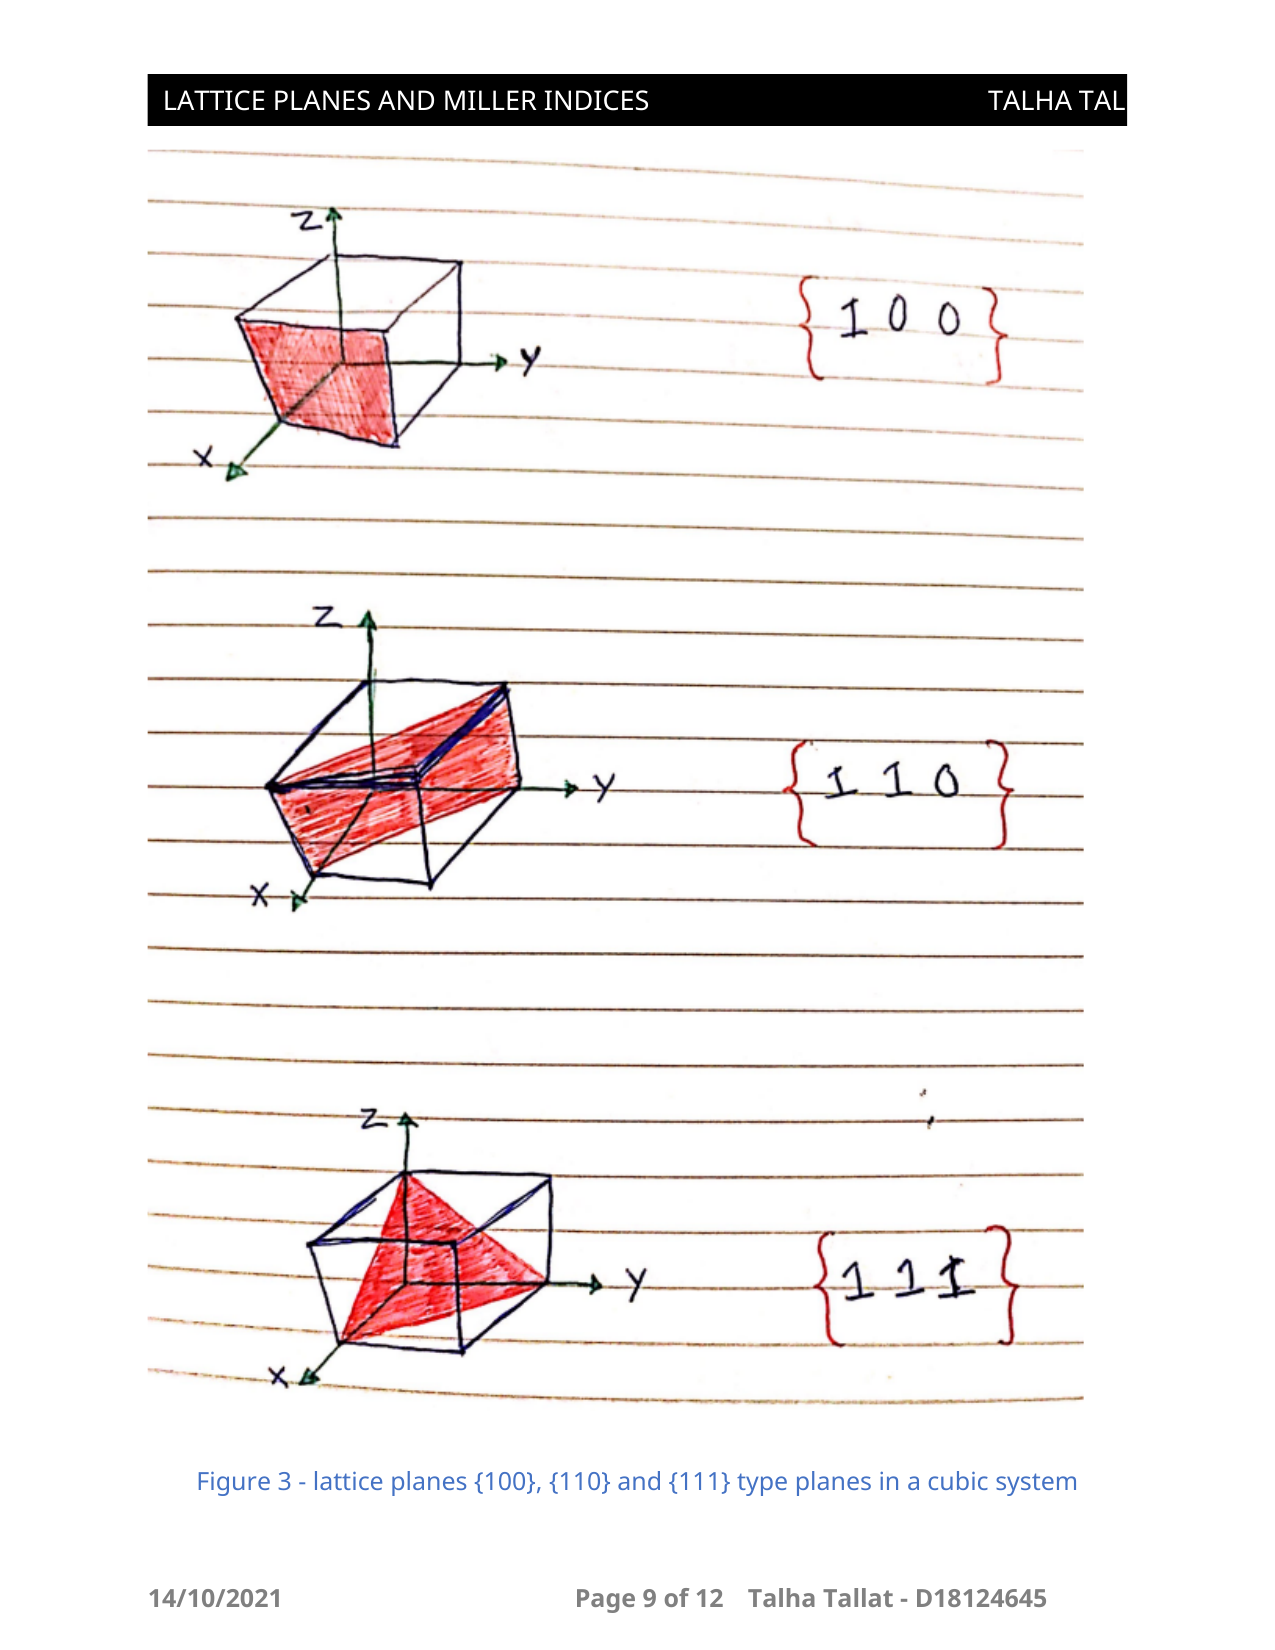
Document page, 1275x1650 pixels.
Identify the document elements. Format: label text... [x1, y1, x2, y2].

picture [147, 147, 1084, 1414]
text Figure 3 - lattice planes {100}, {110} and {111} type planes in a cubic system [148, 1463, 1127, 1497]
